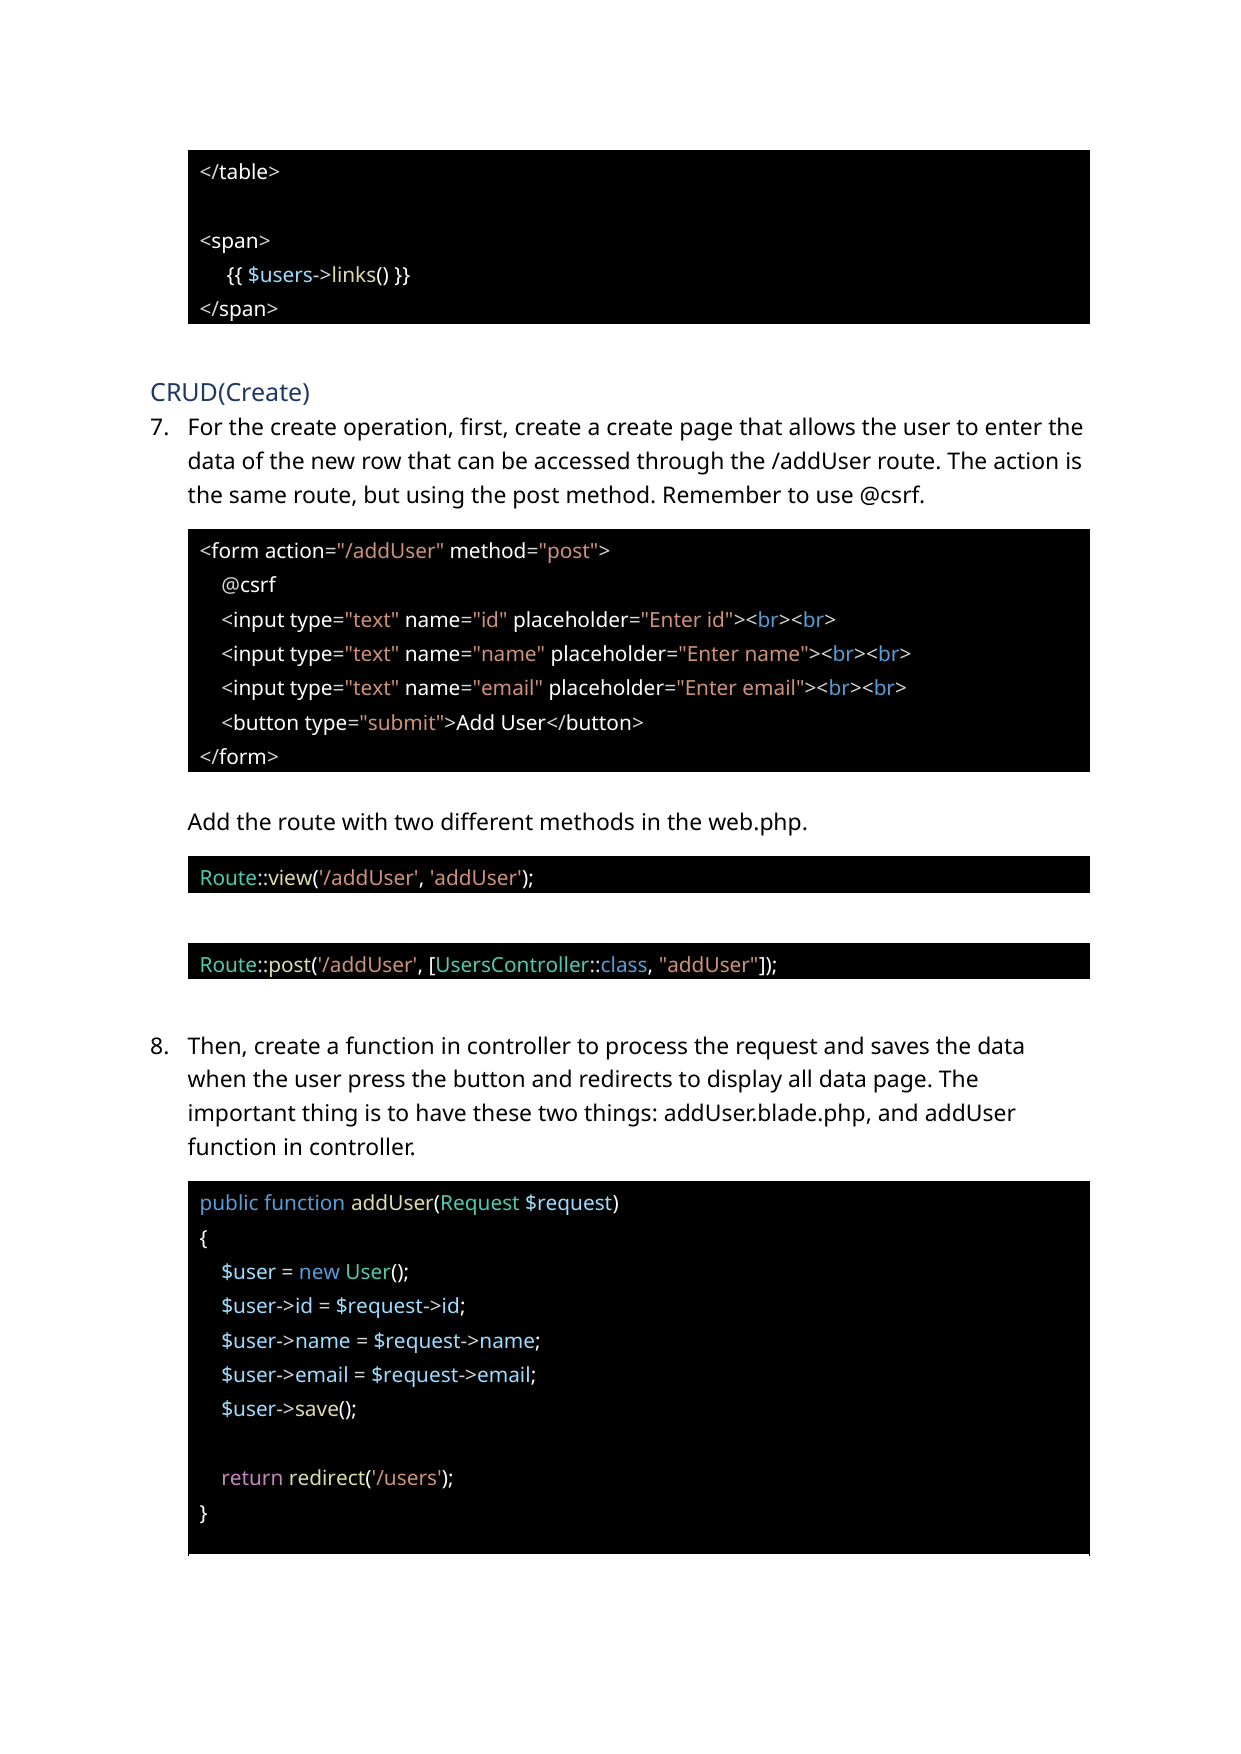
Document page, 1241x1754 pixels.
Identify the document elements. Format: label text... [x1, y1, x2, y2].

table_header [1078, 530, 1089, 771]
list Add the route with two different methods in the web.php. [187, 806, 1090, 837]
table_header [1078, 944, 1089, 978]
list Then, create a function in controller to process the request and saves the data when the user press the button and redirects to display all data page. The important thing is to have these two things: addUser.blade.php, and addUser function in controller. [150, 1030, 1090, 1162]
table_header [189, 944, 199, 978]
list For the create operation, first, create a create page that allows the user to enter the data of the new row that can be accessed through the /addUser route. The action is the same route, but using the post method. Remember to use @csrf. [150, 411, 1090, 510]
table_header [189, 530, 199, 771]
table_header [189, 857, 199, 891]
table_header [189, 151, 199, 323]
subtitle CRUD(Create) [150, 374, 1090, 408]
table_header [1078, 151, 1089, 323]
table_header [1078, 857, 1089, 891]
table_header public function addUser(Request $request) { $user = new User(); $user->id = $request->id; $user->name = $request->name; $user->email = $request->email; $user->save(); return redirect('/users'); } [189, 1183, 1089, 1554]
